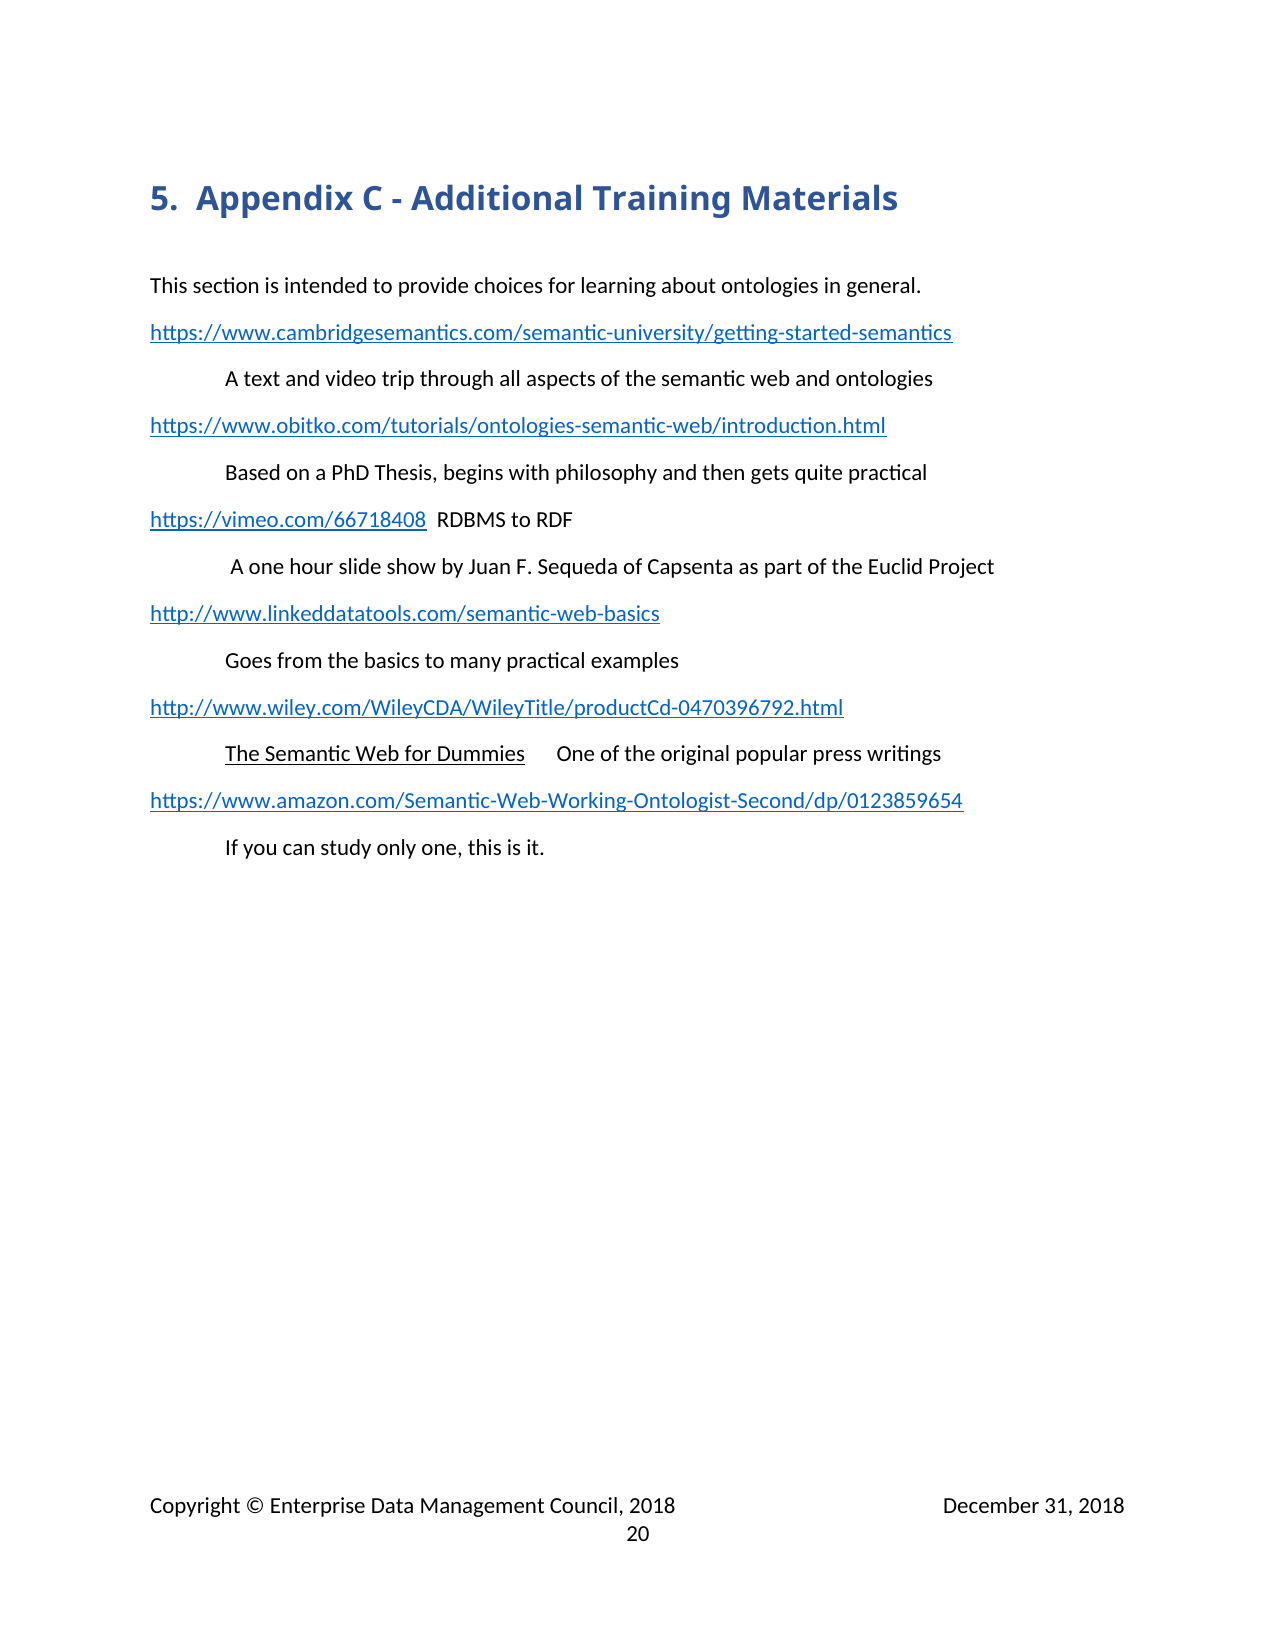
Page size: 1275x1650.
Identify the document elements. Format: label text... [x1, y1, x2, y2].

text A one hour slide show by Juan F. Sequeda of Capsenta as part of the Euclid Project [225, 552, 1125, 580]
text http://www.wiley.com/WileyCDA/WileyTitle/productCd-0470396792.html [150, 693, 1125, 721]
text If you can study only one, this is it. [150, 833, 1125, 861]
text This section is intended to provide choices for learning about ontologies in general. [150, 271, 1125, 299]
text A text and video trip through all aspects of the semantic web and ontologies [150, 364, 1125, 393]
text https://www.amazon.com/Semantic-Web-Working-Ontologist-Second/dp/0123859654 [150, 786, 1125, 814]
text The Semantic Web for Dummies One of the original popular press writings [225, 739, 1125, 768]
text https://www.obitko.com/tutorials/ontologies-semantic-web/introduction.html [150, 411, 1125, 439]
text http://www.linkeddatatools.com/semantic-web-basics [150, 599, 1125, 627]
subtitle 5. Appendix C - Additional Training Materials [150, 175, 1125, 220]
text Goes from the basics to many practical examples [225, 646, 1125, 674]
text Based on a PhD Thesis, begins with philosophy and then gets quite practical [150, 458, 1125, 486]
text https://vimeo.com/66718408 RDBMS to RDF [150, 505, 1125, 533]
text https://www.cambridgesemantics.com/semantic-university/getting-started-semantics [150, 318, 1125, 346]
